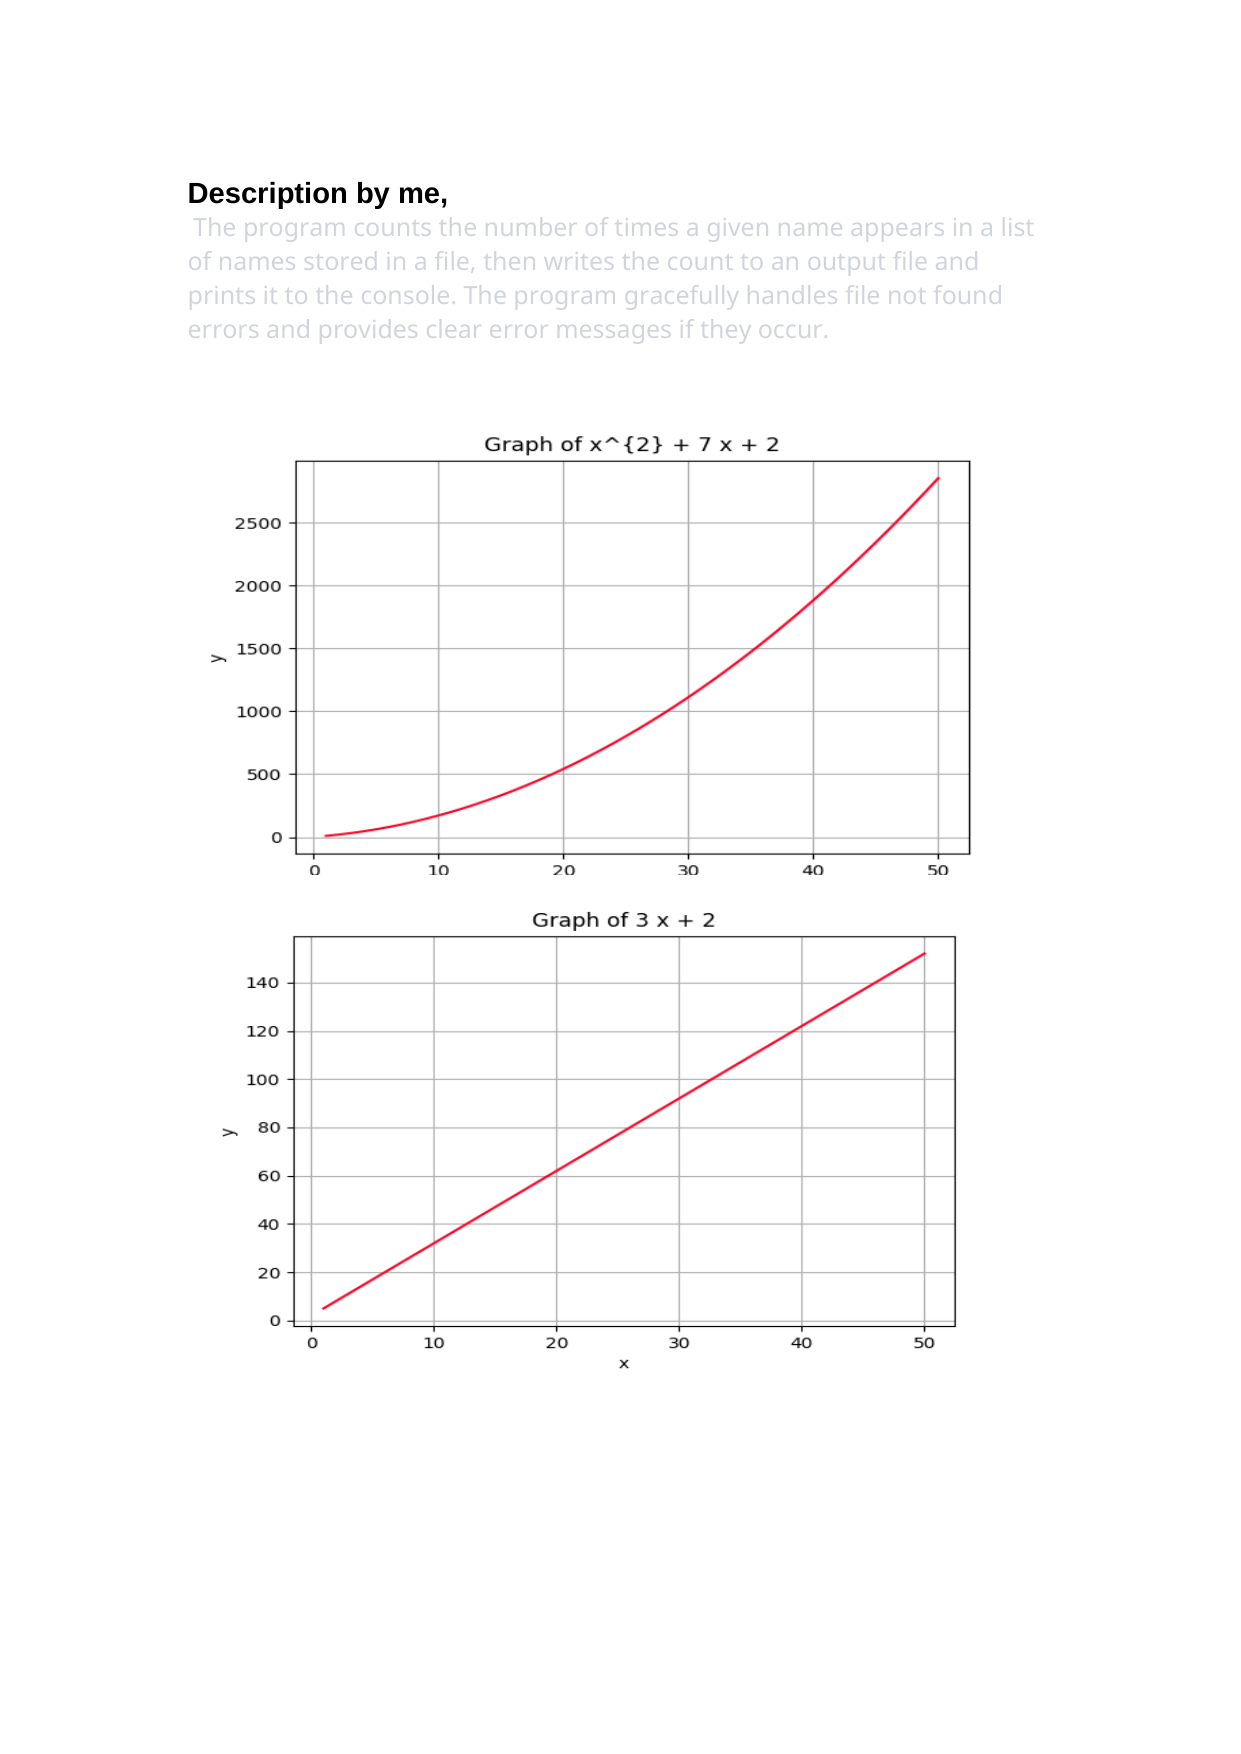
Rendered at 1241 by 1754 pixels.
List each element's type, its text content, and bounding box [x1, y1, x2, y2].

text The program counts the number of times a given name appears in a list of names stored in a file, then writes the count to an output file and prints it to the console. The program gracefully handles file not found errors and provides clear error messages if they occur. [187, 210, 1053, 346]
text Description by me, [187, 176, 1053, 210]
picture [187, 400, 1056, 1382]
